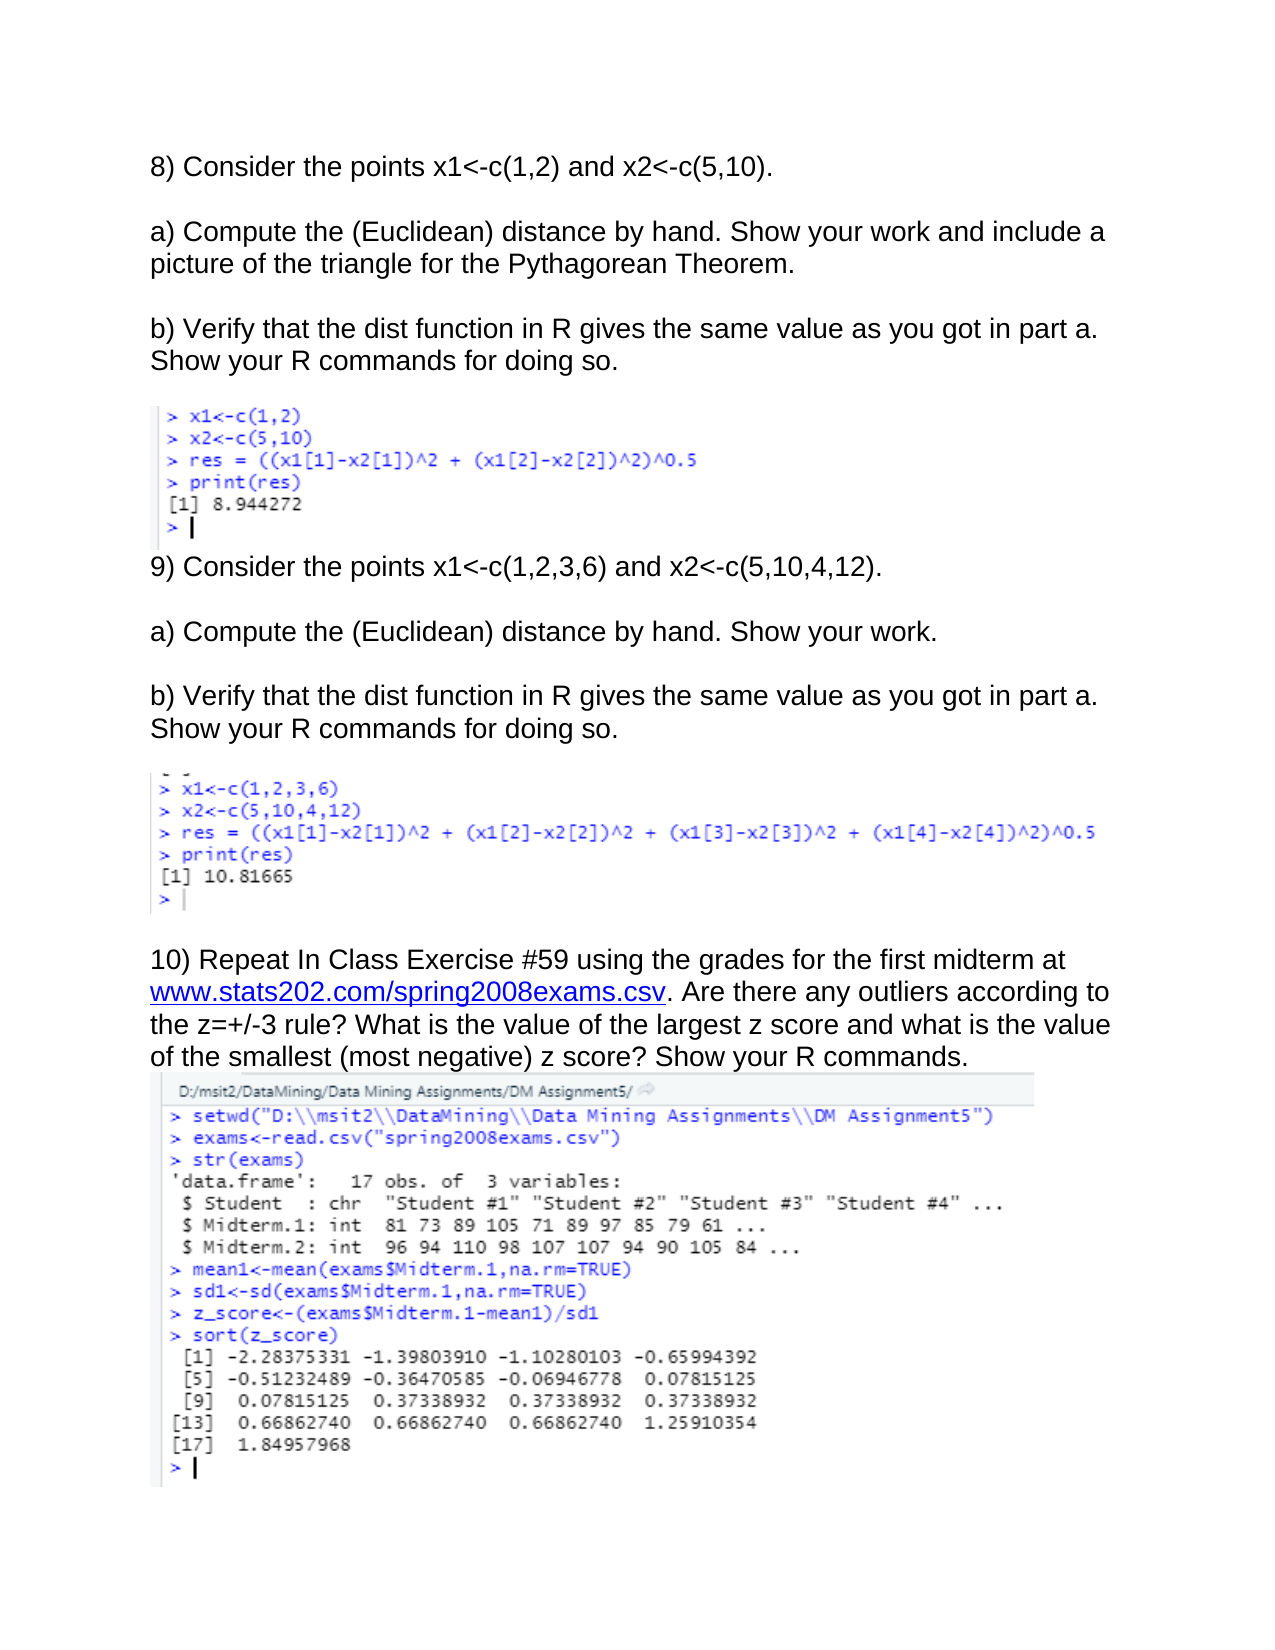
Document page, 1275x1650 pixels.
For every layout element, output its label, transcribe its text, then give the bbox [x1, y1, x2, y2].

picture [150, 1072, 1035, 1487]
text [150, 943, 1125, 1487]
text 8) Consider the points x1<-c(1,2) and x2<-c(5,10). a) Compute the (Euclidean) distance by hand. Show your work and include a picture of the triangle for the Pythagorean Theorem. b) Verify that the dist function in R gives the same value as you got in part a. Show your R commands for doing so. [150, 150, 1125, 377]
picture [150, 406, 718, 550]
text 9) Consider the points x1<-c(1,2,3,6) and x2<-c(5,10,4,12). a) Compute the (Euclidean) distance by hand. Show your work. b) Verify that the dist function in R gives the same value as you got in part a. Show your R commands for doing so. [150, 406, 1125, 744]
picture [150, 773, 1114, 914]
